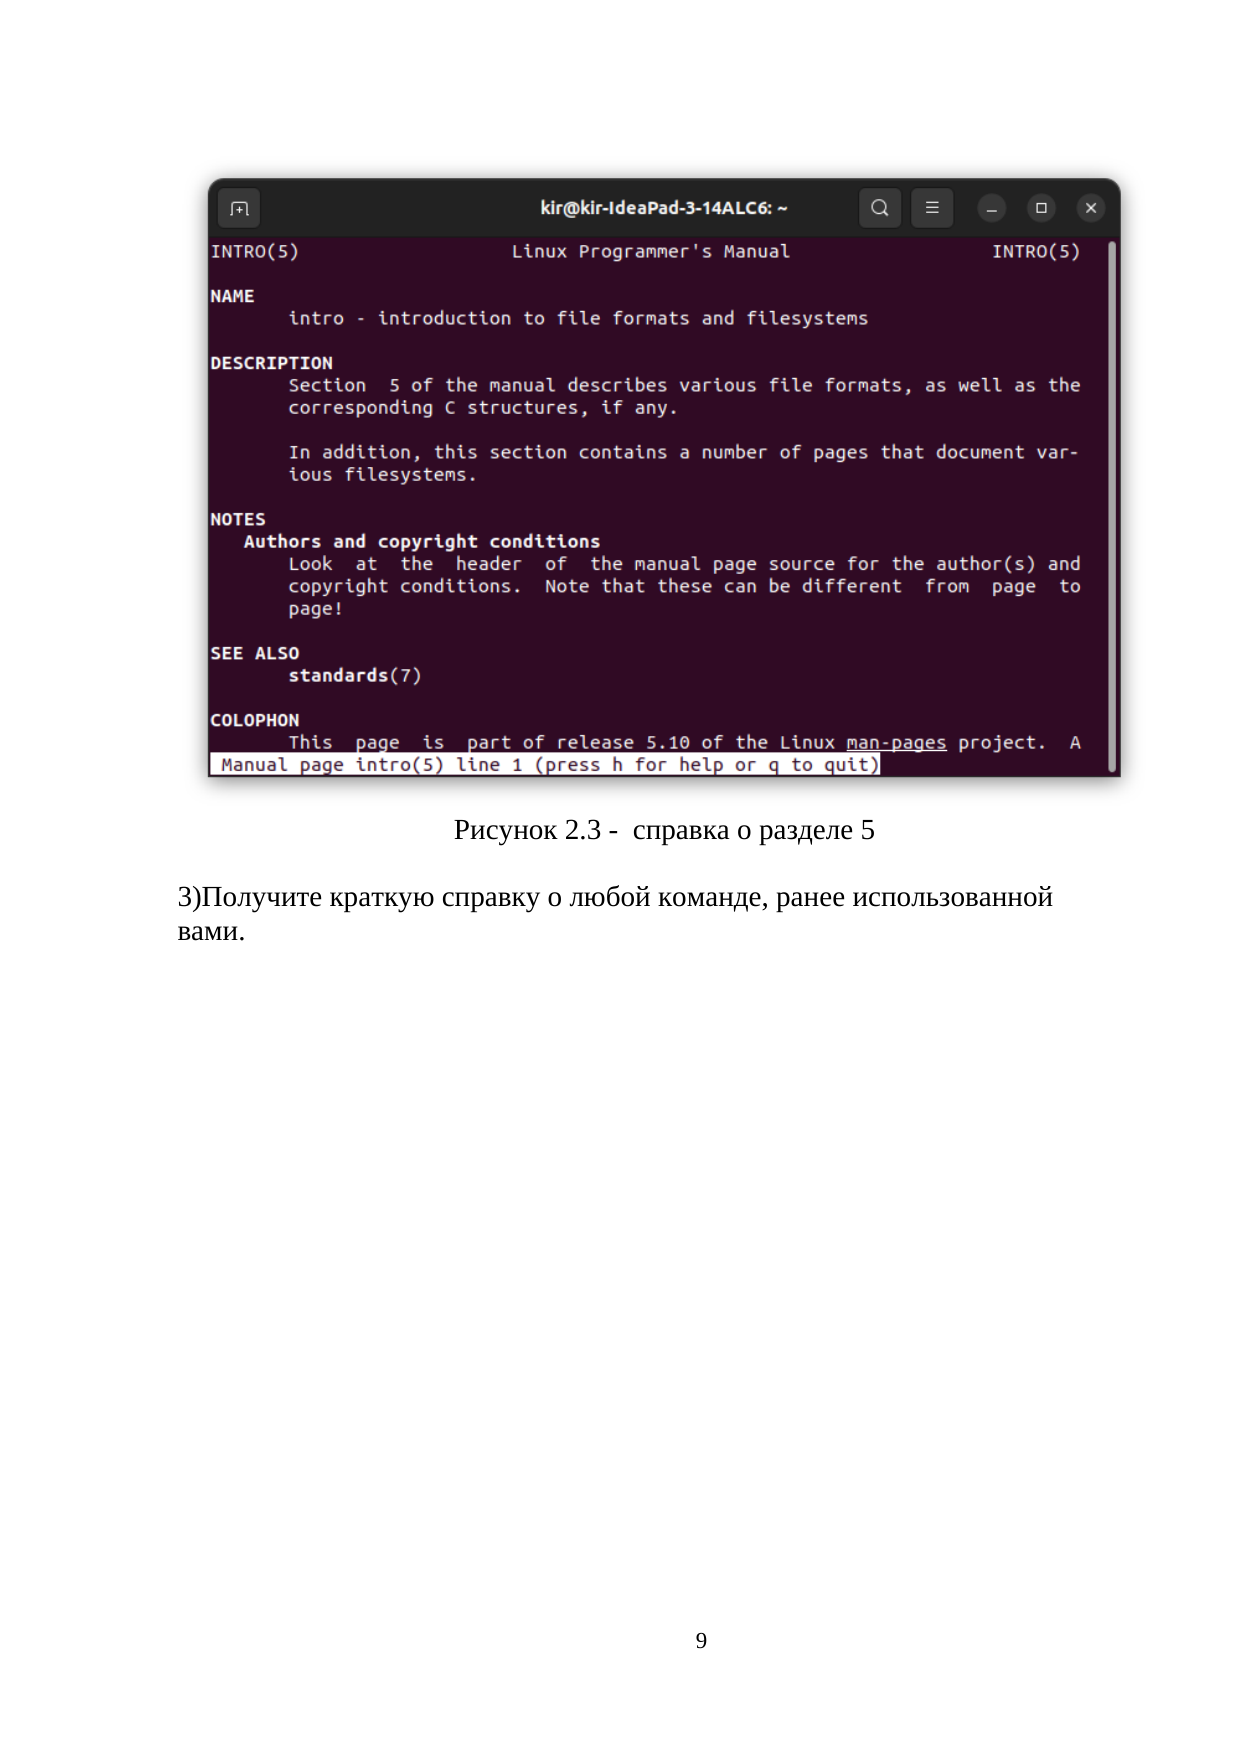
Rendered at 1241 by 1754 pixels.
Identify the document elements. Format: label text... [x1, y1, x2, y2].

text 3)Получите краткую справку о любой команде, ранее использованной [177, 879, 1152, 913]
picture [177, 151, 1152, 812]
text Рисунок 2.3 - справка о разделе 5 [177, 812, 1152, 846]
text вами. [177, 913, 1152, 946]
